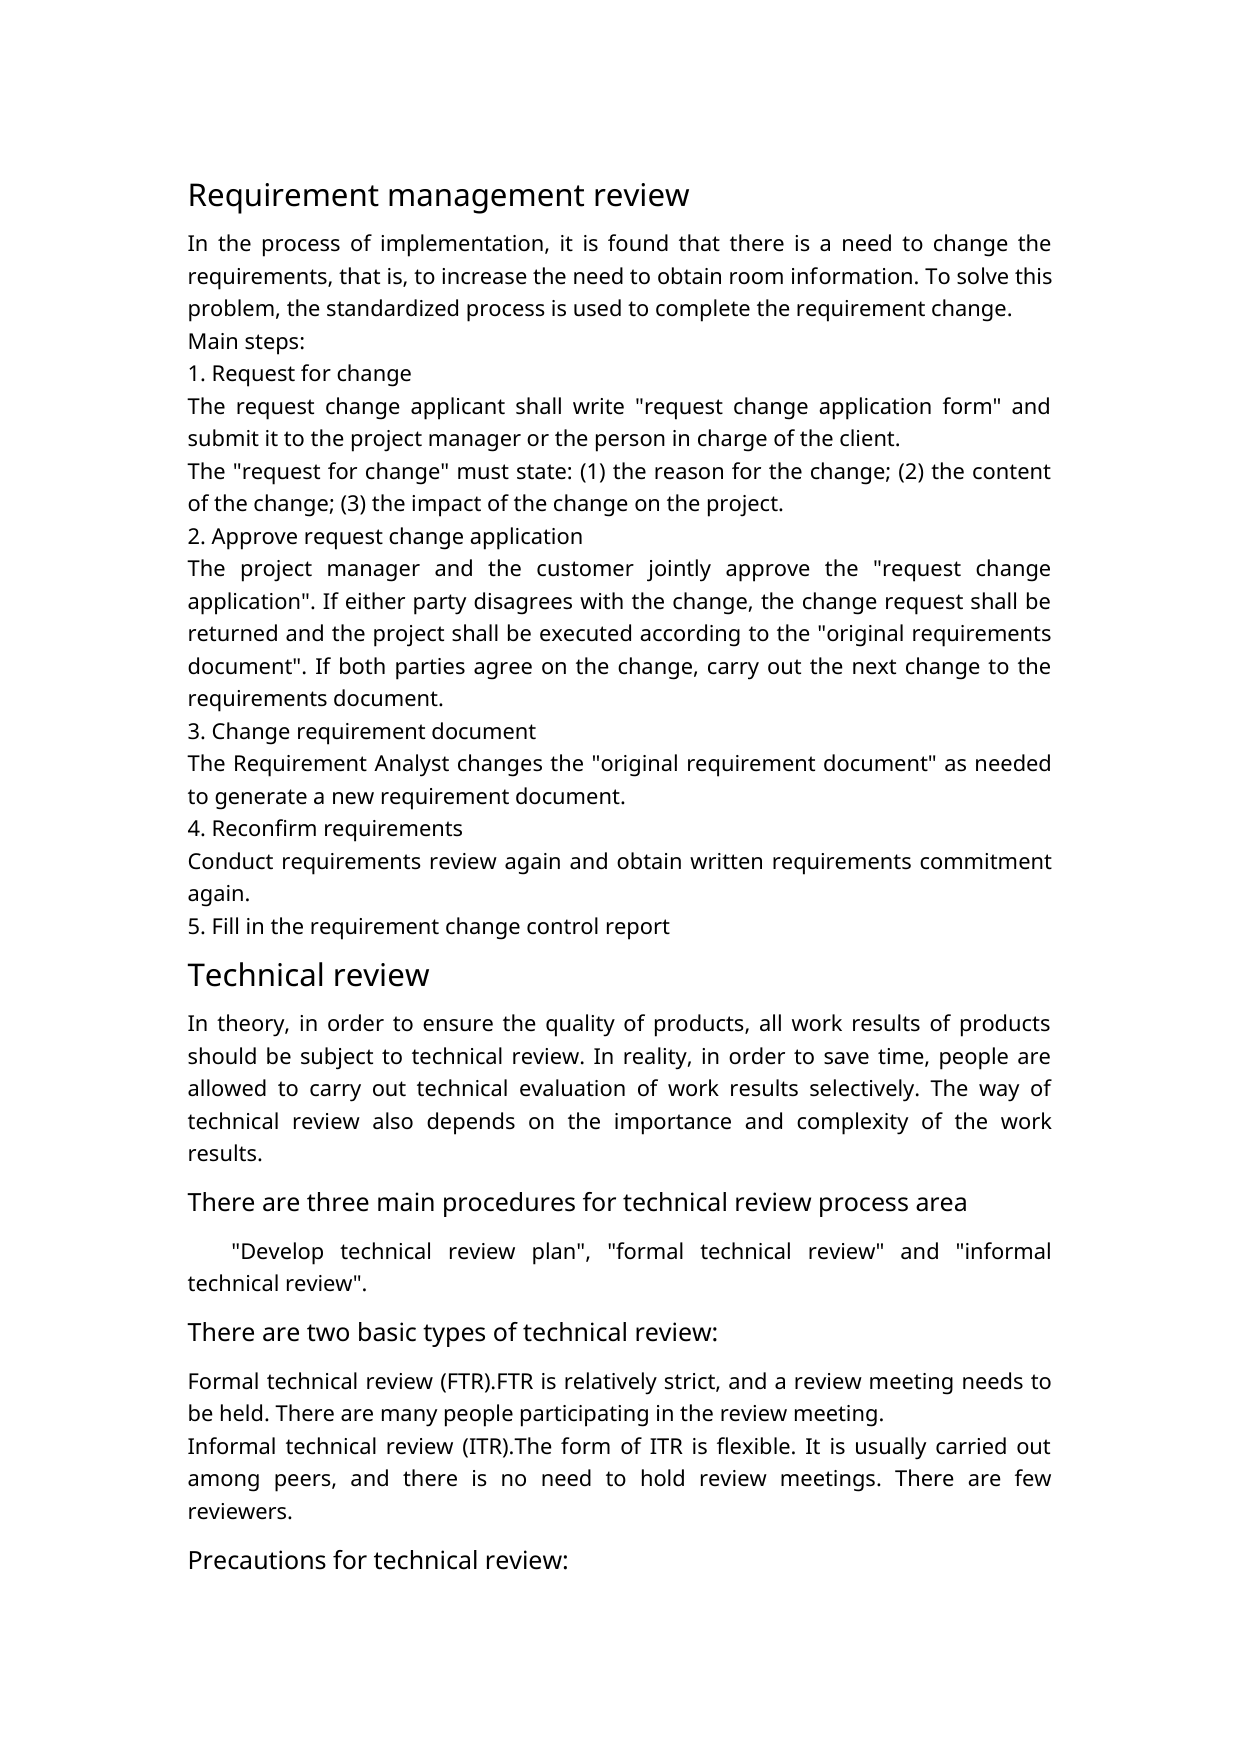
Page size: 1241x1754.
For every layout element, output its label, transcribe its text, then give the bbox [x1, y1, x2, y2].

text Requirement management review [187, 162, 1053, 227]
text Conduct requirements review again and obtain written requirements commitment again. [187, 844, 1053, 909]
text In theory, in order to ensure the quality of products, all work results of products should be subject to technical review. In reality, in order to save time, people are allowed to carry out technical evaluation of work results selectively. The way of technical review also depends on the importance and complexity of the work results. [187, 1007, 1053, 1169]
text There are two basic types of technical review: [187, 1299, 1053, 1364]
text Informal technical review (ITR).The form of ITR is flexible. It is usually carried out among peers, and there is no need to hold review meetings. There are few reviewers. [187, 1429, 1053, 1527]
text The Requirement Analyst changes the "original requirement document" as needed to generate a new requirement document. [187, 747, 1053, 812]
text 3. Change requirement document [187, 714, 1053, 747]
text Main steps: [187, 324, 1053, 357]
text Technical review [187, 942, 1053, 1007]
text Formal technical review (FTR).FTR is relatively strict, and a review meeting needs to be held. There are many people participating in the review meeting. [187, 1364, 1053, 1429]
text 2. Approve request change application [187, 519, 1053, 552]
text Precautions for technical review: [187, 1527, 1053, 1592]
text The "request for change" must state: (1) the reason for the change; (2) the content of the change; (3) the impact of the change on the project. [187, 454, 1053, 519]
text The request change applicant shall write "request change application form" and submit it to the project manager or the person in charge of the client. [187, 389, 1053, 454]
text 5. Fill in the requirement change control report [187, 909, 1053, 942]
text 4. Reconfirm requirements [187, 812, 1053, 844]
text The project manager and the customer jointly approve the "request change application". If either party disagrees with the change, the change request shall be returned and the project shall be executed according to the "original requirements document". If both parties agree on the change, carry out the next change to the requirements document. [187, 552, 1053, 714]
text 1. Request for change [187, 357, 1053, 389]
text "Develop technical review plan", "formal technical review" and "informal technical review". [187, 1234, 1053, 1299]
text In the process of implementation, it is found that there is a need to change the requirements, that is, to increase the need to obtain room information. To solve this problem, the standardized process is used to complete the requirement change. [187, 227, 1053, 324]
text There are three main procedures for technical review process area [187, 1169, 1053, 1234]
